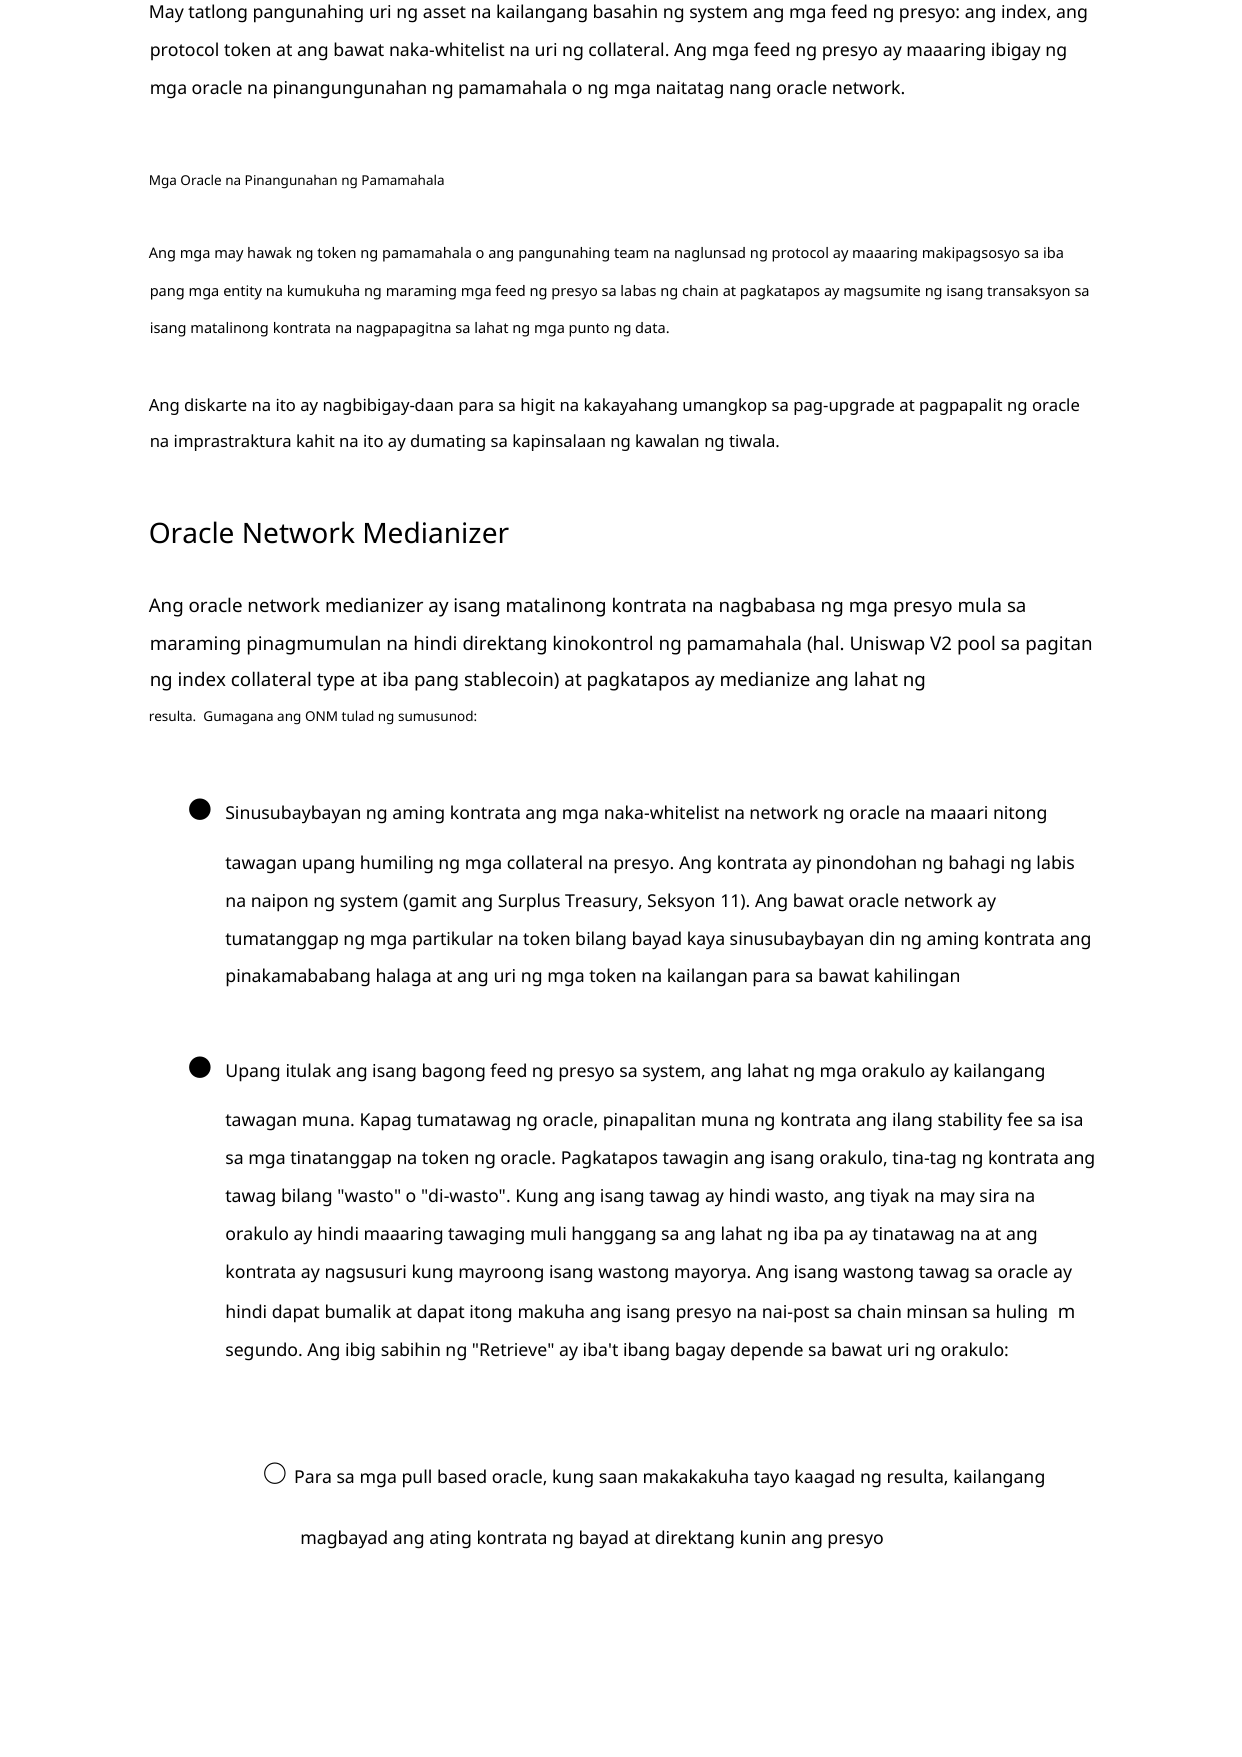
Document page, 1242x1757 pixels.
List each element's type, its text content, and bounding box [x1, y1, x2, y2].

list Upang itulak ang isang bagong feed ng presyo sa system, ang lahat ng mga orakulo ay kailangang tawagan muna. Kapag tumatawag ng oracle, pinapalitan muna ng kontrata ang ilang stability fee sa isa sa mga tinatanggap na token ng oracle. Pagkatapos tawagin ang isang orakulo, tina-tag ng kontrata ang tawag bilang "wasto" o "di-wasto". Kung ang isang tawag ay hindi wasto, ang tiyak na may sira na orakulo ay hindi maaaring tawaging muli hanggang sa ang lahat ng iba pa ay tinatawag na at ang kontrata ay nagsusuri kung mayroong isang wastong mayorya. Ang isang wastong tawag sa oracle ay hindi dapat bumalik at dapat itong makuha ang isang presyo na nai-post sa chain minsan sa huling m segundo. Ang ibig sabihin ng "Retrieve" ay iba't ibang bagay depende sa bawat uri ng orakulo: [188, 1048, 1096, 1362]
text ○ Para sa mga pull based oracle, kung saan makakakuha tayo kaagad ng resulta, kailangang magbayad ang ating kontrata ng bayad at direktang kunin ang presyo [263, 1455, 1096, 1550]
text resulta. Gumagana ang ONM tulad ng sumusunod: [148, 707, 1100, 726]
list Sinusubaybayan ng aming kontrata ang mga naka-whitelist na network ng oracle na maaari nitong tawagan upang humiling ng mga collateral na presyo. Ang kontrata ay pinondohan ng bahagi ng labis na naipon ng system (gamit ang Surplus Treasury, Seksyon 11). Ang bawat oracle network ay tumatanggap ng mga partikular na token bilang bayad kaya sinusubaybayan din ng aming kontrata ang pinakamababang halaga at ang uri ng mga token na kailangan para sa bawat kahilingan [188, 790, 1096, 988]
text Ang oracle network medianizer ay isang matalinong kontrata na nagbabasa ng mga presyo mula sa maraming pinagmumulan na hindi direktang kinokontrol ng pamamahala (hal. Uniswap V2 pool sa pagitan ng index collateral type at iba pang stablecoin) at pagkatapos ay medianize ang lahat ng [148, 593, 1096, 692]
text Mga Oracle na Pinangunahan ng Pamamahala [148, 171, 1100, 190]
text Ang diskarte na ito ay nagbibigay-daan para sa higit na kakayahang umangkop sa pag-upgrade at pagpapalit ng oracle na imprastraktura kahit na ito ay dumating sa kapinsalaan ng kawalan ng tiwala. [148, 393, 1097, 452]
text May tatlong pangunahing uri ng asset na kailangang basahin ng system ang mga feed ng presyo: ang index, ang protocol token at ang bawat naka-whitelist na uri ng collateral. Ang mga feed ng presyo ay maaaring ibigay ng mga oracle na pinangungunahan ng pamamahala o ng mga naitatag nang oracle network. [148, 0, 1096, 100]
text Ang mga may hawak ng token ng pamamahala o ang pangunahing team na naglunsad ng protocol ay maaaring makipagsosyo sa iba pang mga entity na kumukuha ng maraming mga feed ng presyo sa labas ng chain at pagkatapos ay magsumite ng isang transaksyon sa isang matalinong kontrata na nagpapagitna sa lahat ng mga punto ng data. [148, 243, 1099, 338]
subtitle Oracle Network Medianizer [148, 513, 1100, 552]
